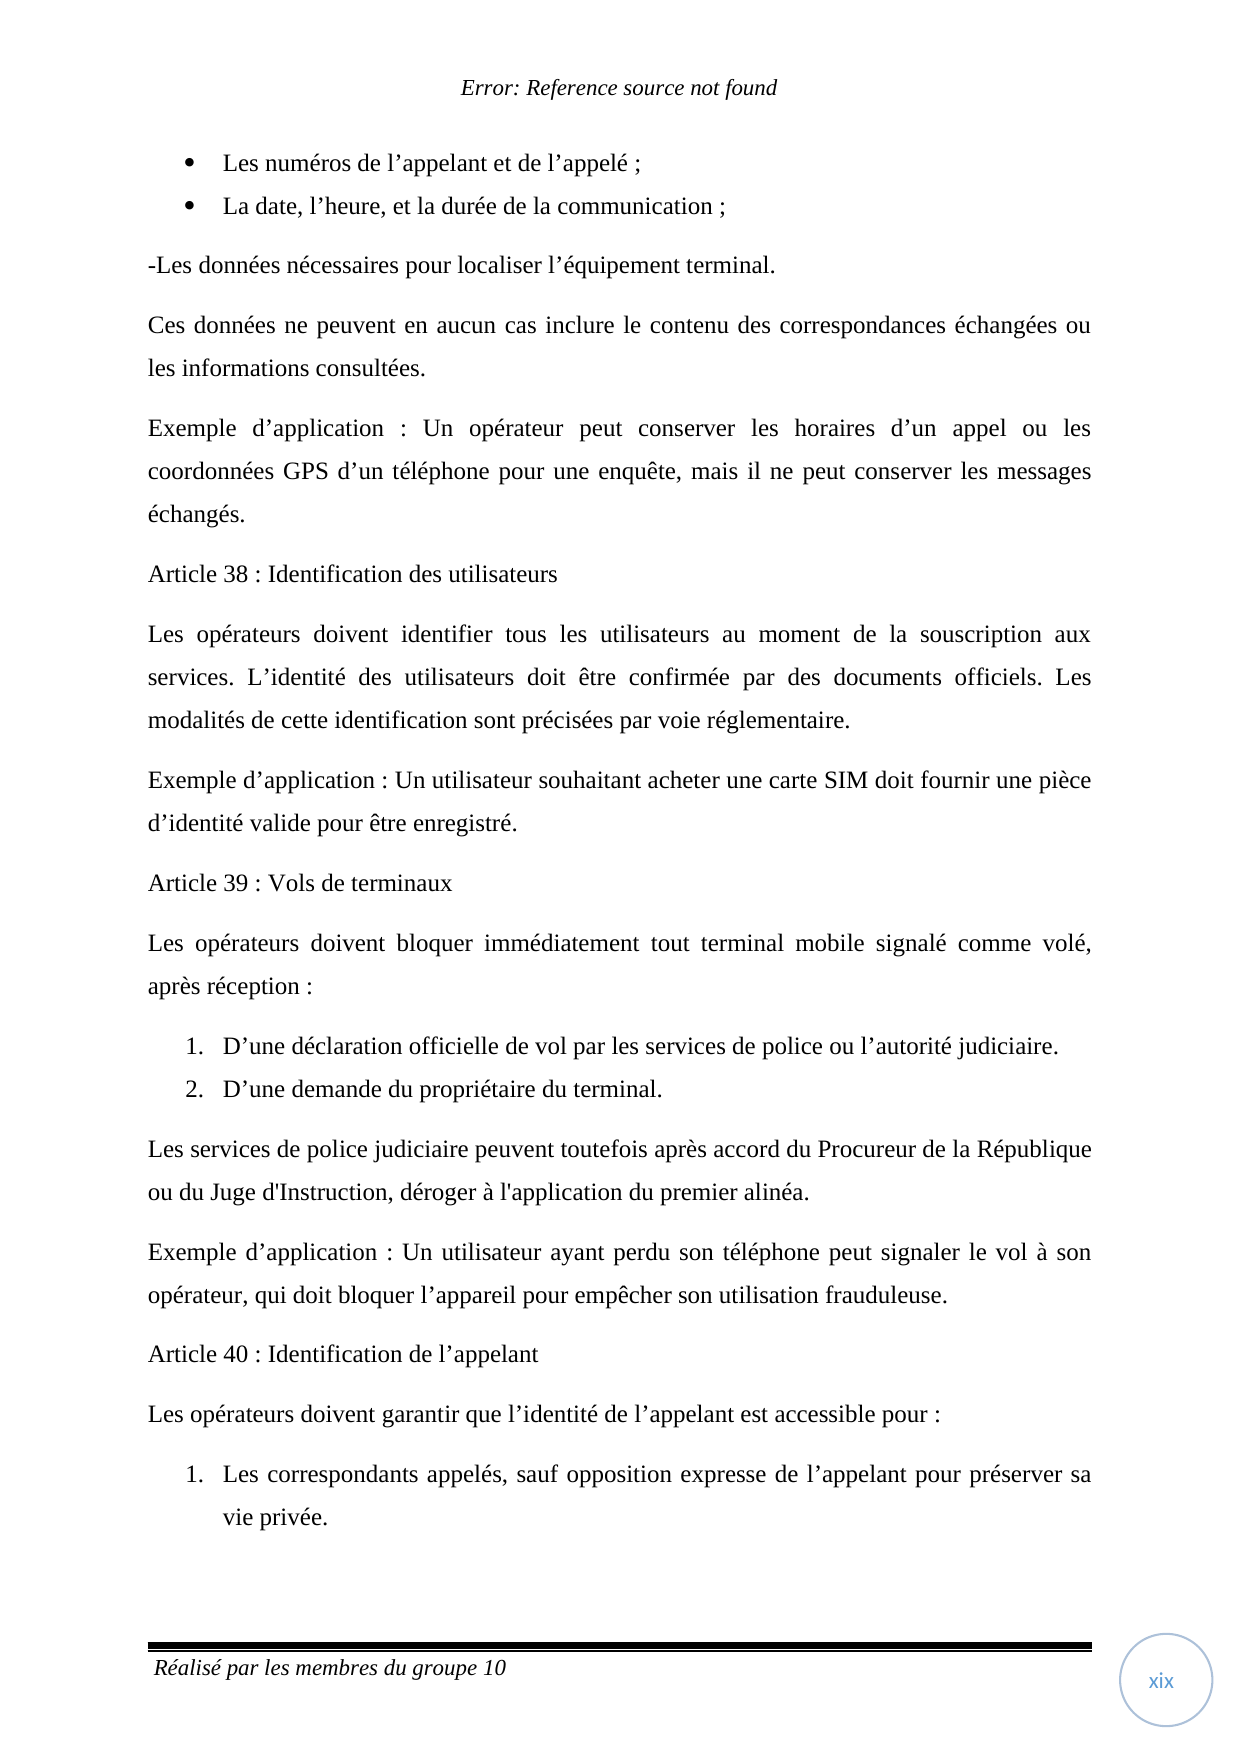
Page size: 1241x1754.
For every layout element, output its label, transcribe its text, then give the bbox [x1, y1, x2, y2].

list Les correspondants appelés, sauf opposition expresse de l’appelant pour préserver sa vie privée. [185, 1459, 1092, 1531]
text Les opérateurs doivent garantir que l’identité de l’appelant est accessible pour : [148, 1399, 1092, 1428]
list D’une demande du propriétaire du terminal. [185, 1074, 1092, 1103]
text Exemple d’application : Un opérateur peut conserver les horaires d’un appel ou les coordonnées GPS d’un téléphone pour une enquête, mais il ne peut conserver les messages échangés. [148, 413, 1092, 528]
text Les opérateurs doivent identifier tous les utilisateurs au moment de la souscription aux services. L’identité des utilisateurs doit être confirmée par des documents officiels. Les modalités de cette identification sont précisées par voie réglementaire. [148, 619, 1092, 734]
text Ces données ne peuvent en aucun cas inclure le contenu des correspondances échangées ou les informations consultées. [148, 310, 1092, 382]
text Article 40 : Identification de l’appelant [148, 1339, 1092, 1368]
text Les services de police judiciaire peuvent toutefois après accord du Procureur de la République ou du Juge d'Instruction, déroger à l'application du premier alinéa. [148, 1134, 1092, 1206]
list Les numéros de l’appelant et de l’appelé ; [185, 148, 1092, 176]
text Article 38 : Identification des utilisateurs [148, 559, 1092, 588]
list La date, l’heure, et la durée de la communication ; [185, 191, 1092, 219]
list D’une déclaration officielle de vol par les services de police ou l’autorité judiciaire. [185, 1031, 1092, 1059]
text Article 39 : Vols de terminaux [148, 868, 1092, 897]
text -Les données nécessaires pour localiser l’équipement terminal. [148, 251, 1092, 279]
text Exemple d’application : Un utilisateur ayant perdu son téléphone peut signaler le vol à son opérateur, qui doit bloquer l’appareil pour empêcher son utilisation frauduleuse. [148, 1237, 1092, 1308]
text Les opérateurs doivent bloquer immédiatement tout terminal mobile signalé comme volé, après réception : [148, 928, 1092, 1000]
text Exemple d’application : Un utilisateur souhaitant acheter une carte SIM doit fournir une pièce d’identité valide pour être enregistré. [148, 765, 1092, 837]
